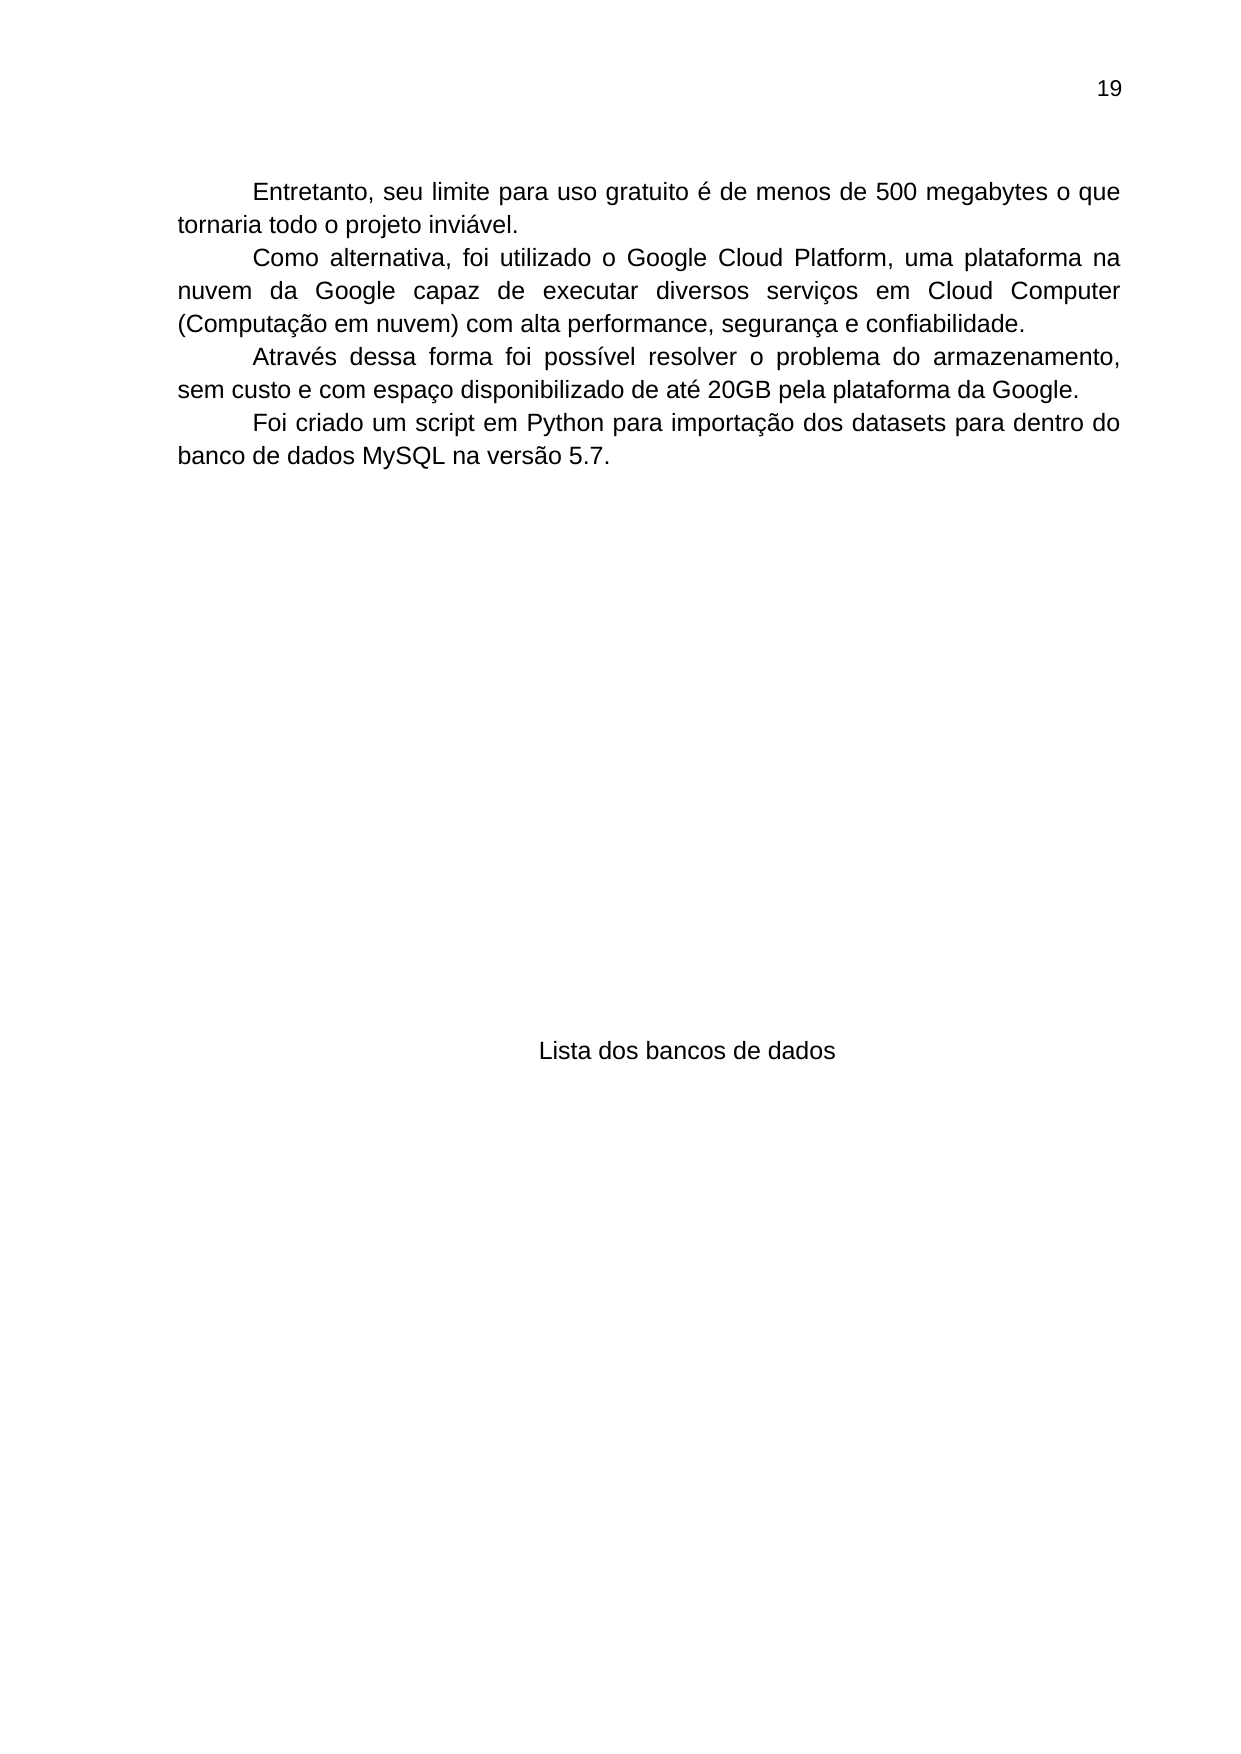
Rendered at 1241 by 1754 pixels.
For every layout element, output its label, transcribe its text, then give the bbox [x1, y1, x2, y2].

text Foi criado um script em Python para importação dos datasets para dentro do banco de dados MySQL na versão 5.7. [177, 408, 1122, 470]
text Lista dos bancos de dados [177, 1036, 1122, 1064]
text Entretanto, seu limite para uso gratuito é de menos de 500 megabytes o que tornaria todo o projeto inviável. [177, 177, 1122, 239]
text Através dessa forma foi possível resolver o problema do armazenamento, sem custo e com espaço disponibilizado de até 20GB pela plataforma da Google. [177, 342, 1122, 404]
text Como alternativa, foi utilizado o Google Cloud Platform, uma plataforma na nuvem da Google capaz de executar diversos serviços em Cloud Computer (Computação em nuvem) com alta performance, segurança e confiabilidade. [177, 243, 1122, 338]
